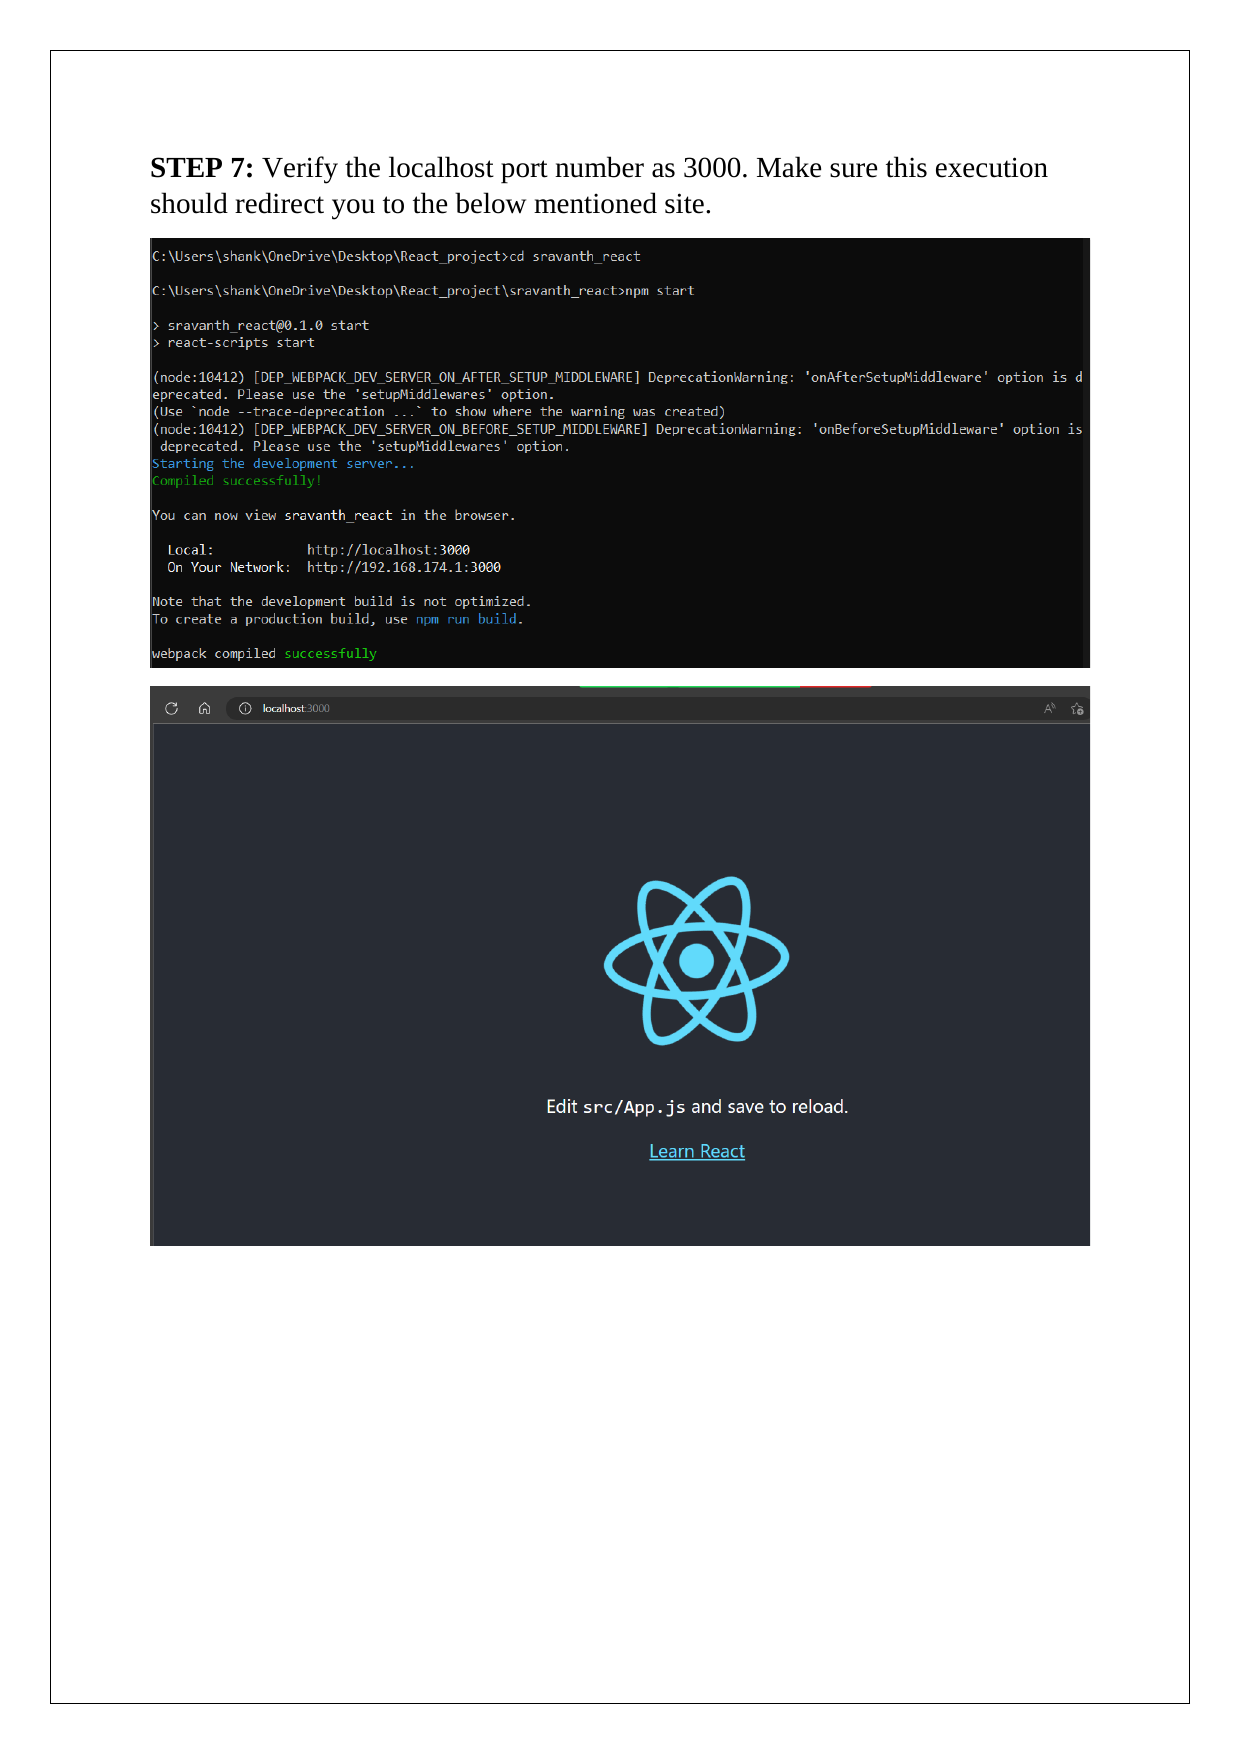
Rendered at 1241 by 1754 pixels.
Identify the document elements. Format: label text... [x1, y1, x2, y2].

picture [150, 238, 1091, 668]
text STEP 7: Verify the localhost port number as 3000. Make sure this execution should redirect you to the below mentioned site. [150, 150, 1090, 220]
picture [150, 686, 1091, 1246]
